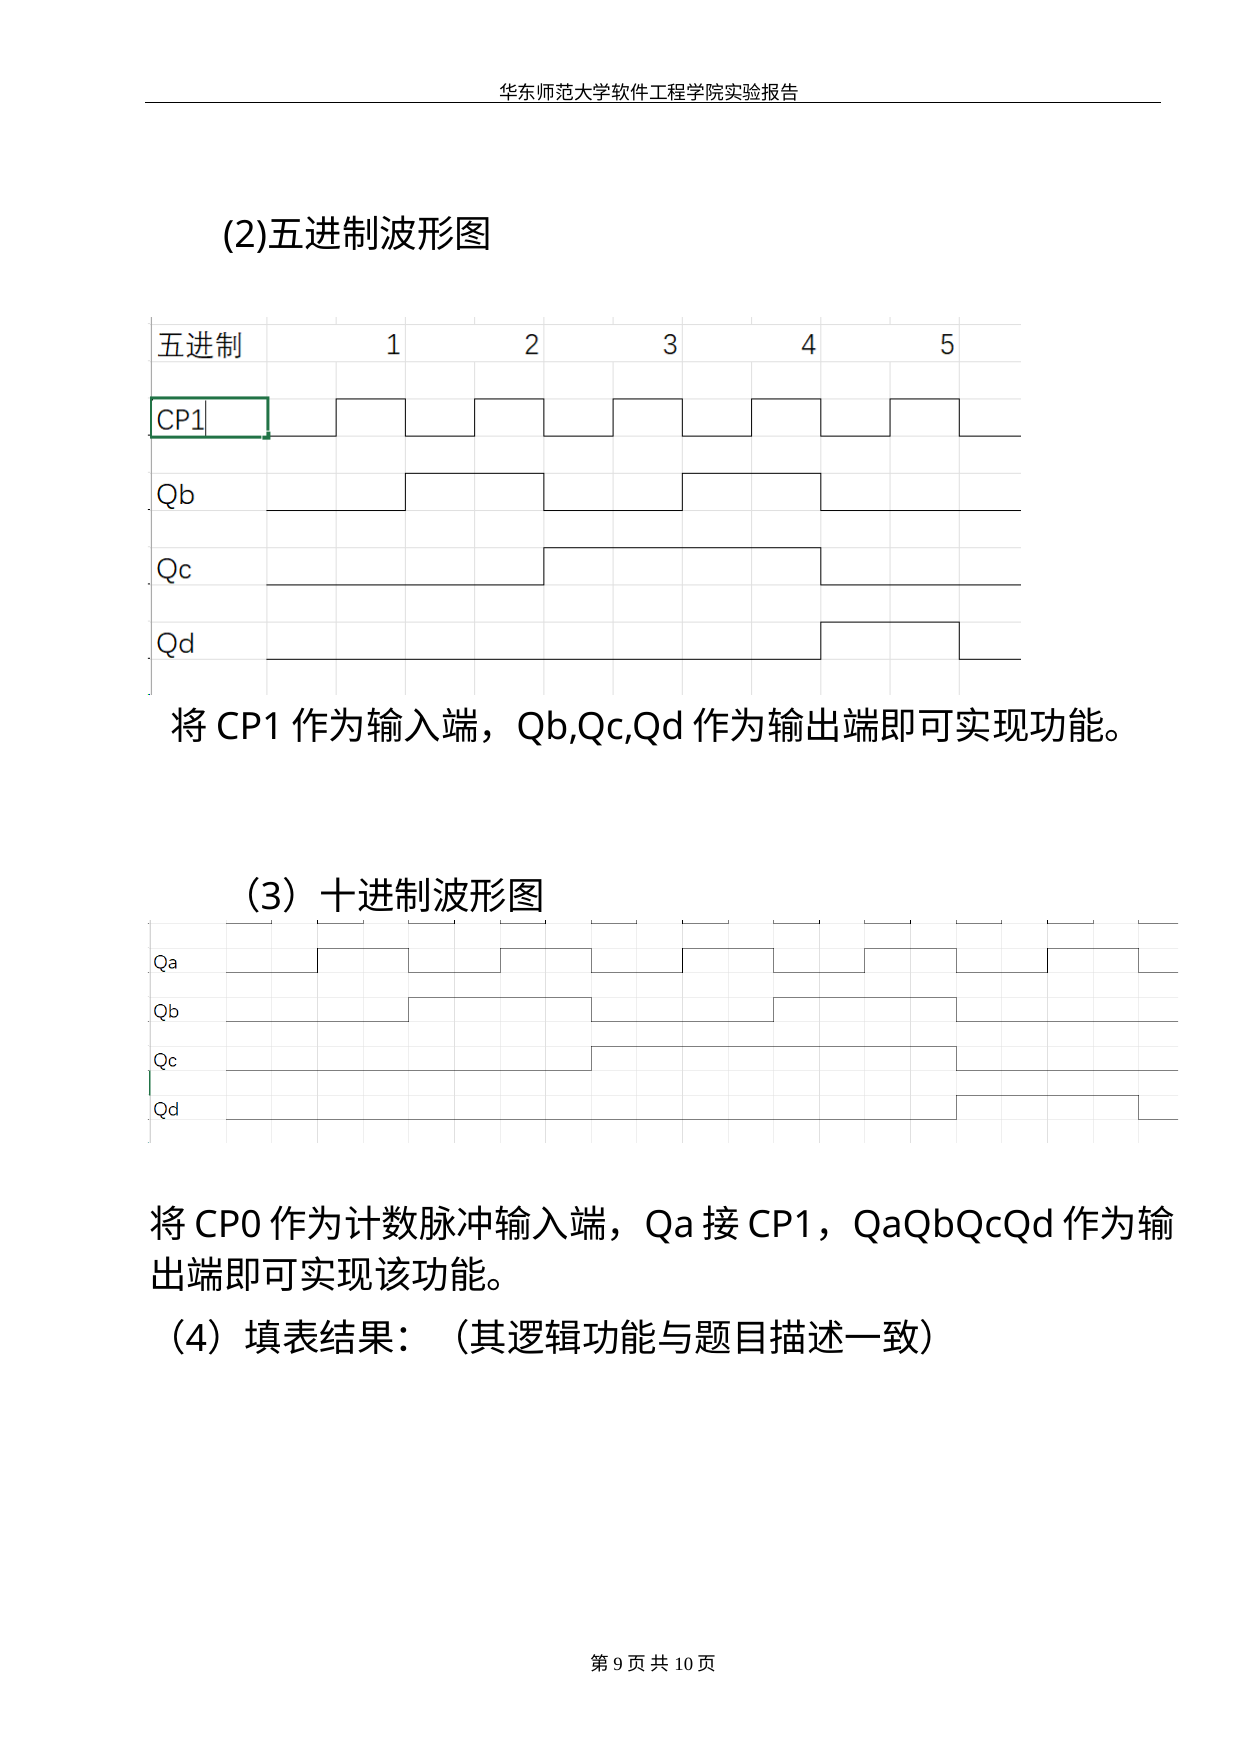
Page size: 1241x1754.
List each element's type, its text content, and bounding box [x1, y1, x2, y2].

text (2)五进制波形图 [223, 204, 1178, 259]
picture [147, 920, 1179, 1143]
text （4）填表结果：（其逻辑功能与题目描述一致） [148, 1308, 1178, 1363]
picture [147, 317, 1021, 695]
text 将CP1作为输入端，Qb,Qc,Qd作为输出端即可实现功能。 [148, 699, 1142, 749]
text 将CP0作为计数脉冲输入端，Qa接CP1，QaQbQcQd作为输出端即可实现该功能。 [148, 1143, 1179, 1299]
text （3）十进制波形图 [223, 866, 1178, 920]
